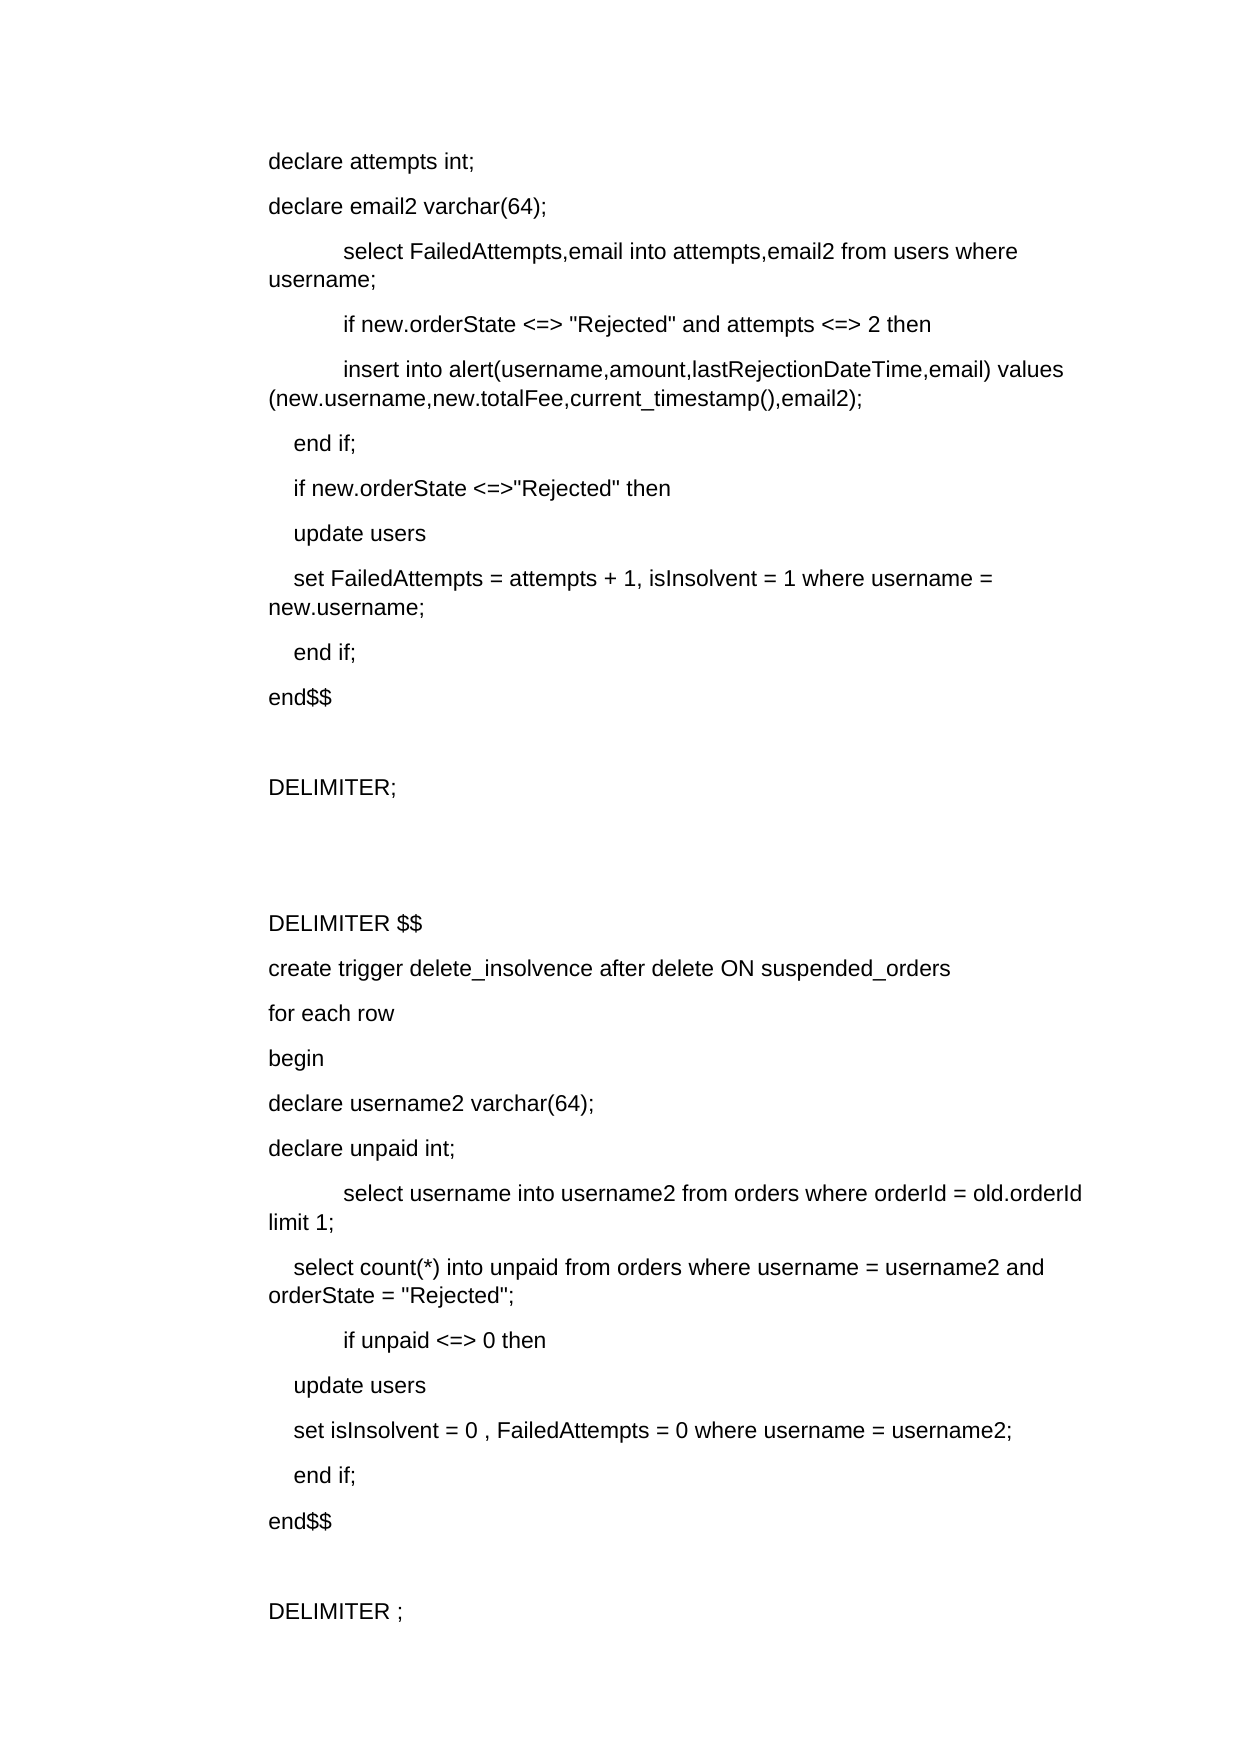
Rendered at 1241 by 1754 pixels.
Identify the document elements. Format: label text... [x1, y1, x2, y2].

text DELIMITER; [268, 774, 1122, 801]
text DELIMITER $$ [268, 909, 1122, 936]
text end if; [268, 1462, 1122, 1489]
text if new.orderState <=>"Rejected" then [268, 475, 1122, 501]
text for each row [268, 1000, 1122, 1026]
text insert into alert(username,amount,lastRejectionDateTime,email) values (new.username,new.totalFee,current_timestamp(),email2); [268, 356, 1122, 411]
text select FailedAttempts,email into attempts,email2 from users where username; [268, 238, 1122, 293]
text set isInsolvent = 0 , FailedAttempts = 0 where username = username2; [268, 1417, 1122, 1444]
text if new.orderState <=> "Rejected" and attempts <=> 2 then [268, 311, 1122, 338]
text update users [268, 1372, 1122, 1399]
text select username into username2 from orders where orderId = old.orderId limit 1; [268, 1180, 1122, 1235]
text declare attempts int; [268, 148, 1122, 174]
text DELIMITER ; [268, 1598, 1122, 1624]
text create trigger delete_insolvence after delete ON suspended_orders [268, 954, 1122, 981]
text set FailedAttempts = attempts + 1, isInsolvent = 1 where username = new.username; [268, 565, 1122, 620]
text declare unpaid int; [268, 1135, 1122, 1161]
text select count(*) into unpaid from orders where username = username2 and orderState = "Rejected"; [268, 1254, 1122, 1308]
text if unpaid <=> 0 then [268, 1327, 1122, 1353]
text end$$ [268, 684, 1122, 710]
text begin [268, 1045, 1122, 1071]
text declare email2 varchar(64); [268, 193, 1122, 219]
text declare username2 varchar(64); [268, 1090, 1122, 1116]
text end if; [268, 430, 1122, 456]
text update users [268, 520, 1122, 547]
text end$$ [268, 1508, 1122, 1534]
text end if; [268, 639, 1122, 665]
